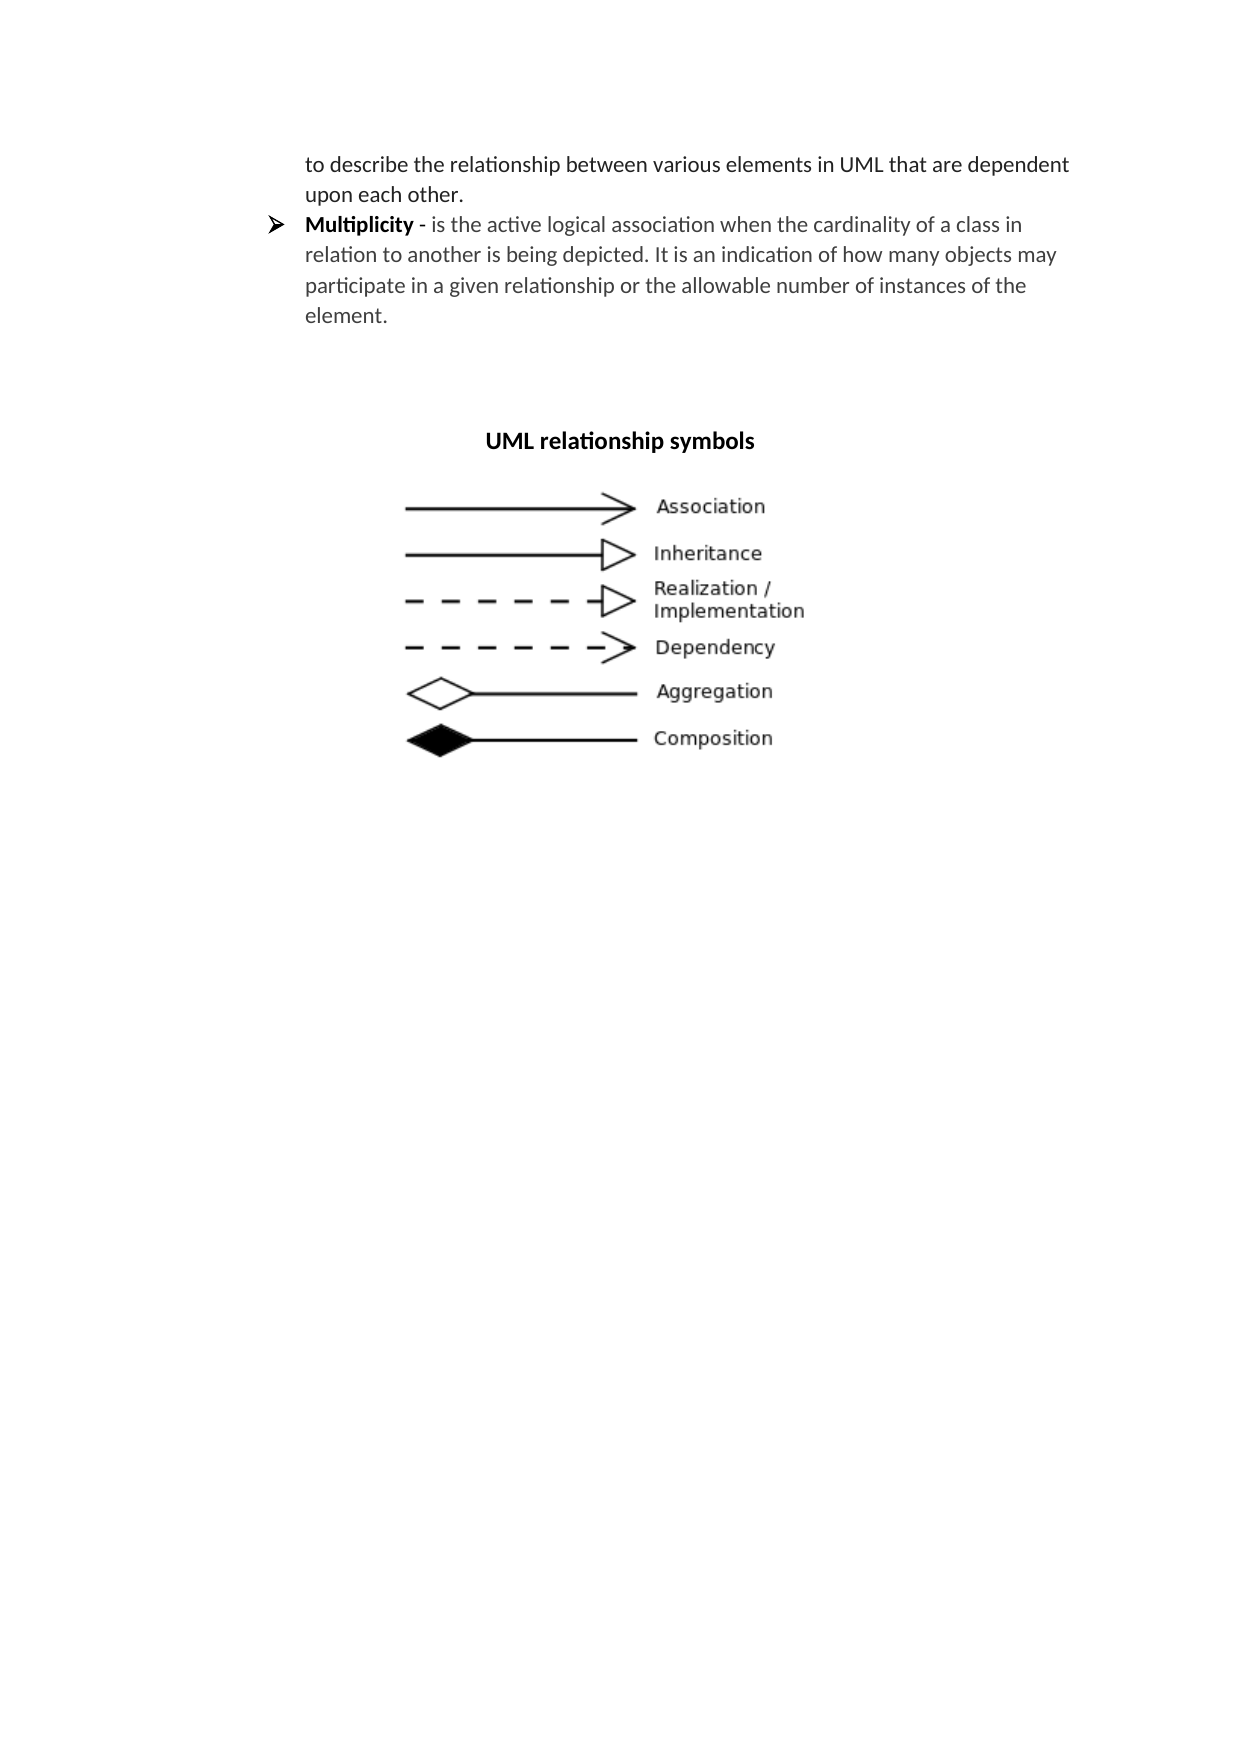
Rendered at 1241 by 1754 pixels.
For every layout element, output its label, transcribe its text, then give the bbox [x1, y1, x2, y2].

list Multiplicity - is the active logical association when the cardinality of a class in relation to another is being depicted. It is an indication of how many objects may participate in a given relationship or the allowable number of instances of the element. [267, 210, 1090, 329]
text UML relationship symbols [150, 425, 1090, 456]
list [267, 150, 1090, 208]
picture [365, 474, 818, 777]
